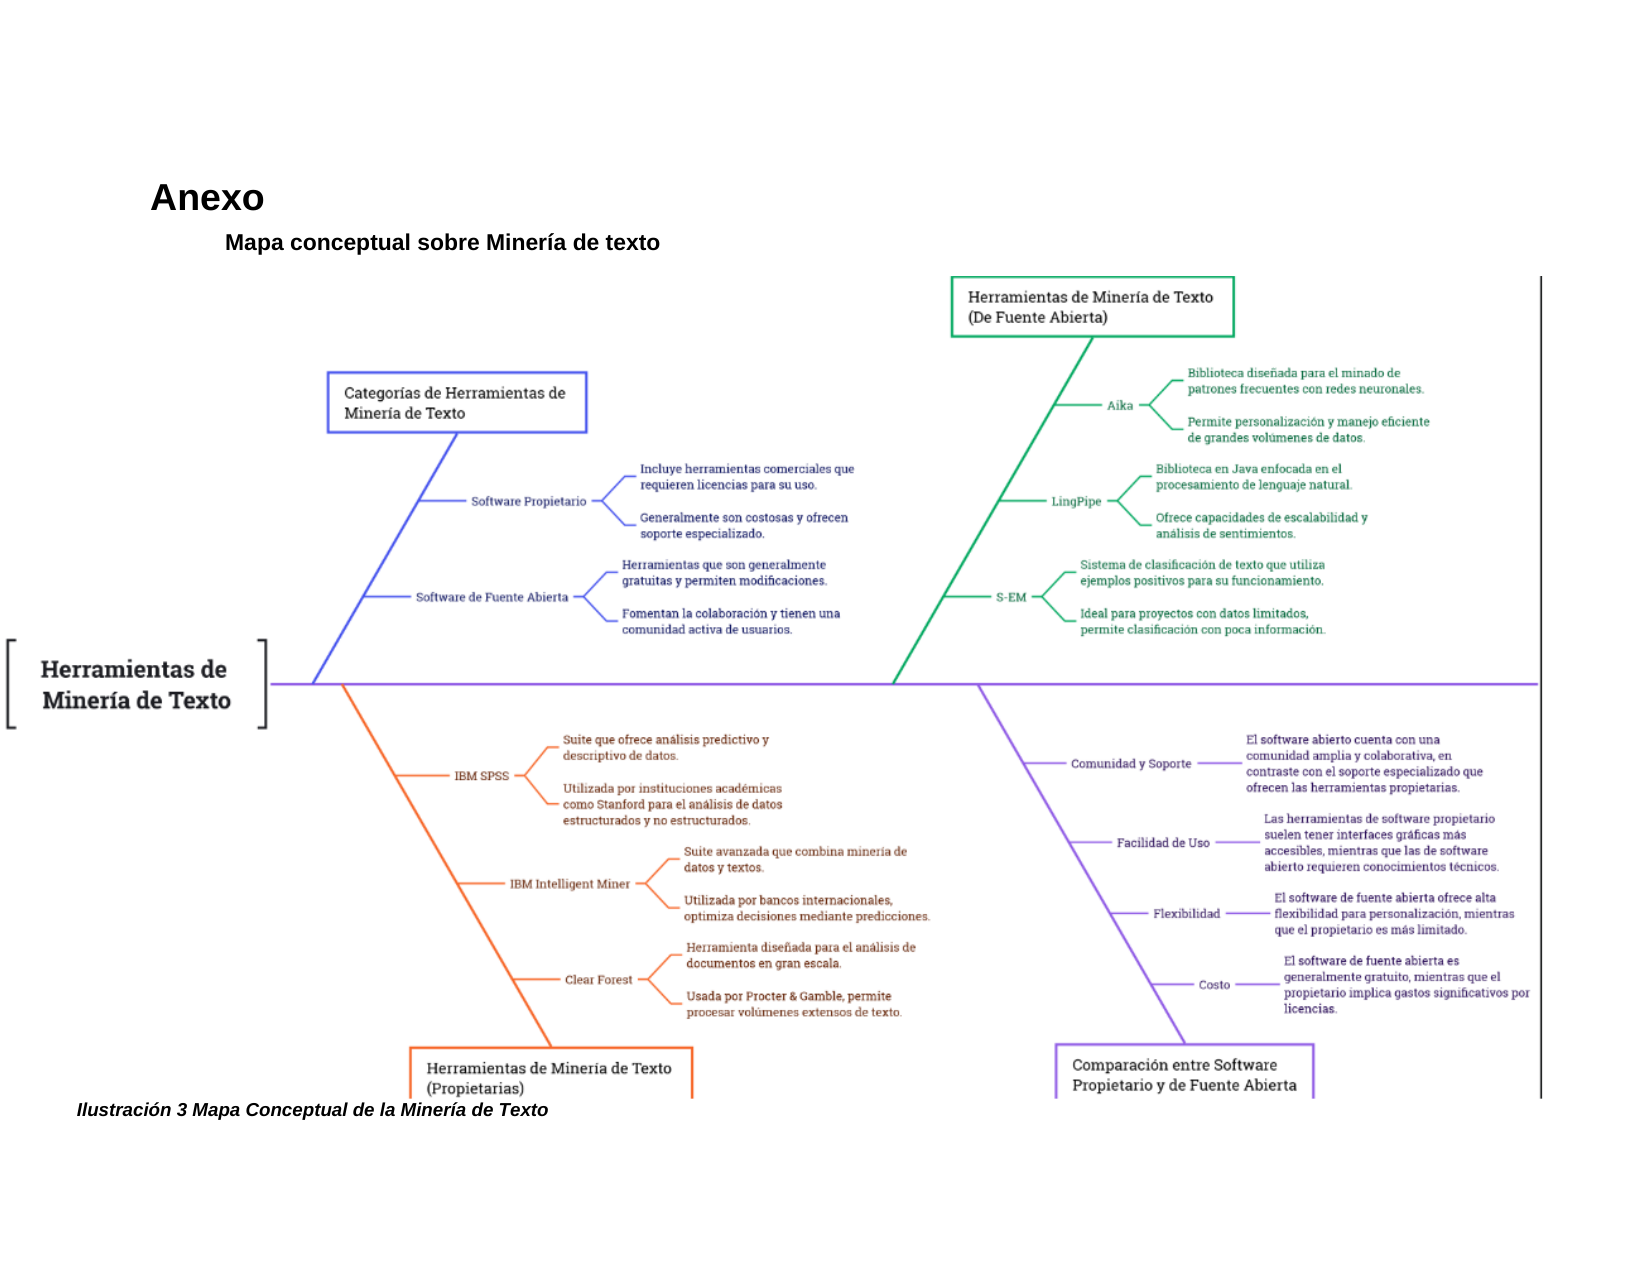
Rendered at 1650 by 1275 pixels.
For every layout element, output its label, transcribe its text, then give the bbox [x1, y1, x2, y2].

subtitle Mapa conceptual sobre Minería de texto [150, 229, 1500, 255]
subtitle Anexo [150, 175, 1500, 218]
picture [3, 276, 1543, 1098]
